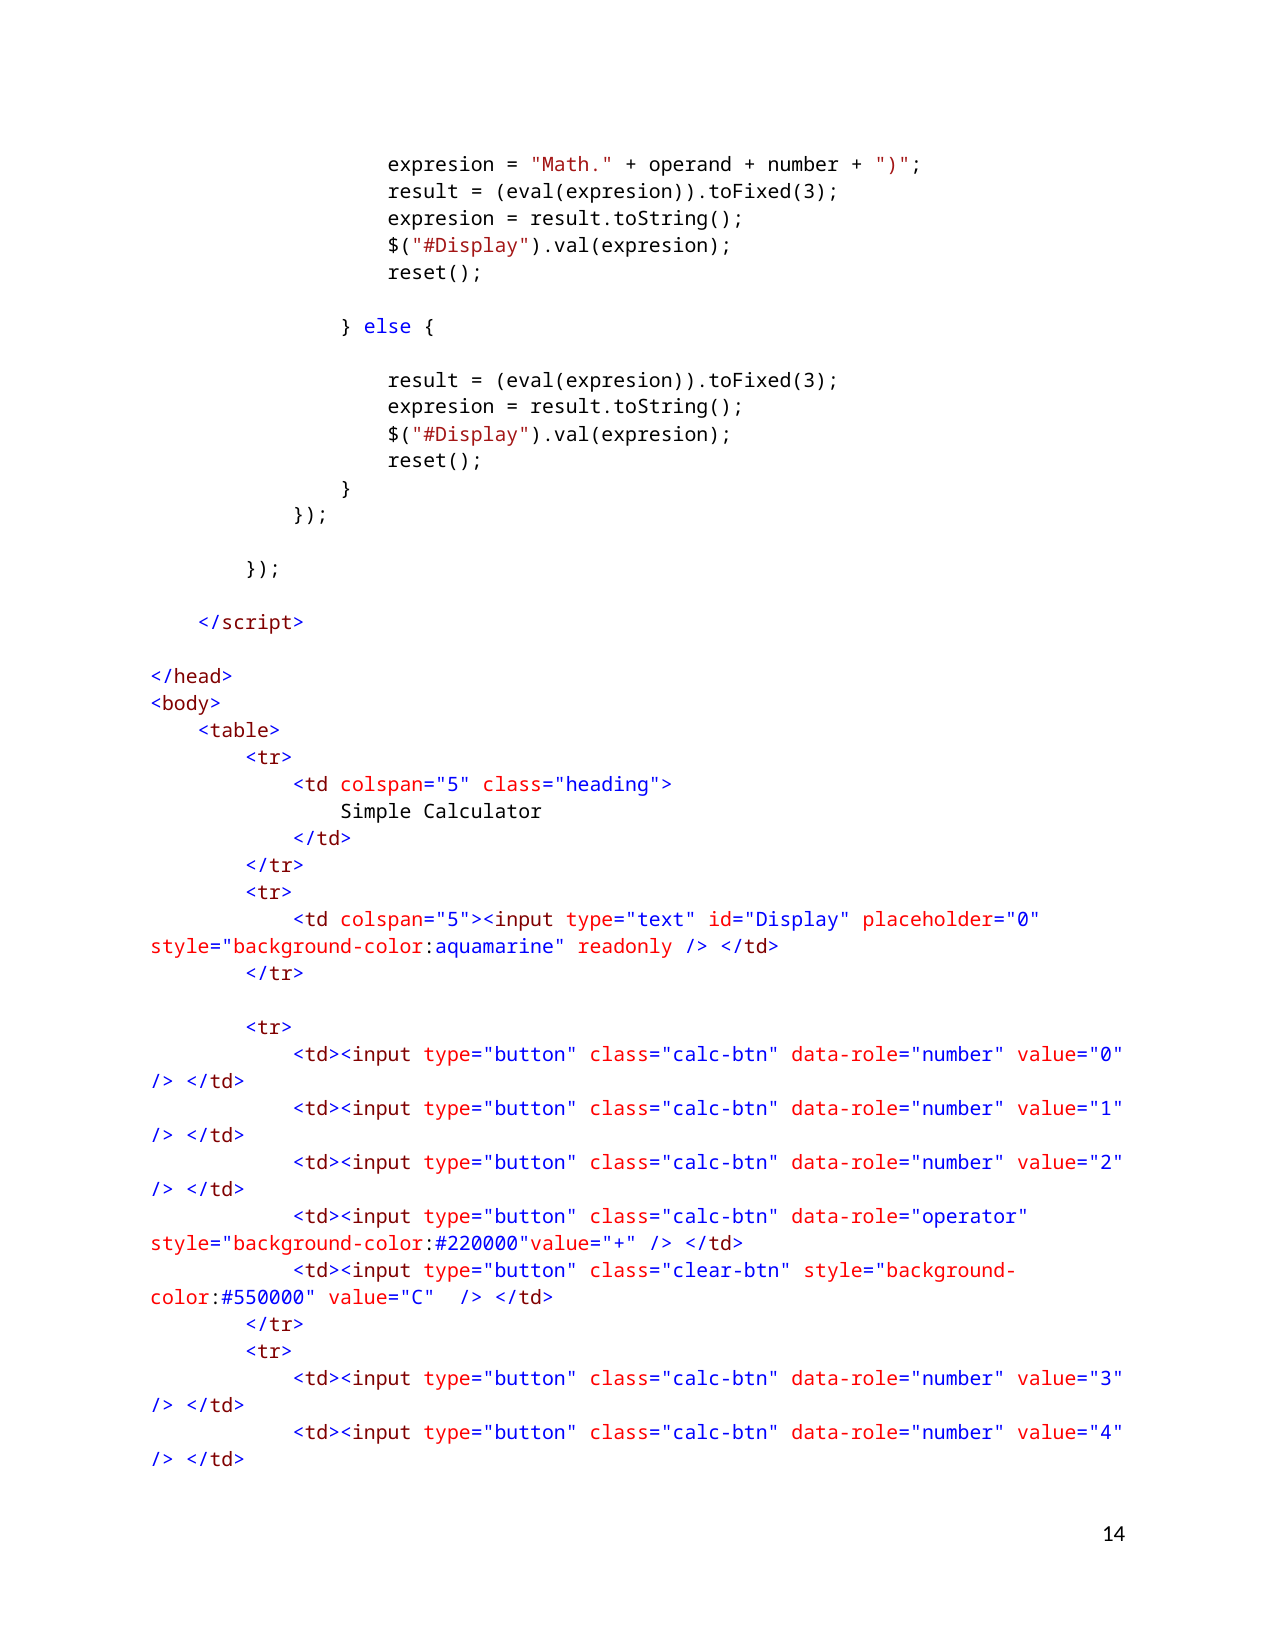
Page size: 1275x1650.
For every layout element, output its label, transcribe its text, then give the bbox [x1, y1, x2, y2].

text <td><input type="button" class="calc-btn" data-role="number" value="4" /> </td> [150, 1418, 1125, 1472]
text result = (eval(expresion)).toFixed(3); [150, 366, 1125, 393]
text <tr> [150, 743, 1125, 771]
text <tr> [150, 1337, 1125, 1364]
text } else { [150, 312, 1125, 339]
text $("#Display").val(expresion); [150, 420, 1125, 447]
text <tr> [150, 1013, 1125, 1040]
text </script> [150, 609, 1125, 636]
text </td> [150, 824, 1125, 851]
text <td><input type="button" class="calc-btn" data-role="number" value="2" /> </td> [150, 1148, 1125, 1202]
text <td colspan="5" class="heading"> [150, 771, 1125, 797]
text expresion = "Math." + operand + number + ")"; [150, 150, 1125, 177]
text <tr> [150, 878, 1125, 905]
text Simple Calculator [150, 797, 1125, 824]
text </tr> [150, 959, 1125, 986]
text <body> [150, 689, 1125, 717]
text <td><input type="button" class="calc-btn" data-role="number" value="3" /> </td> [150, 1364, 1125, 1418]
text <td><input type="button" class="calc-btn" data-role="number" value="0" /> </td> [150, 1040, 1125, 1094]
text <table> [150, 717, 1125, 743]
text reset(); [150, 447, 1125, 474]
text } [150, 474, 1125, 501]
text </tr> [150, 1310, 1125, 1337]
text result = (eval(expresion)).toFixed(3); [150, 177, 1125, 204]
text expresion = result.toString(); [150, 204, 1125, 231]
text $("#Display").val(expresion); [150, 231, 1125, 258]
text expresion = result.toString(); [150, 393, 1125, 420]
text <td colspan="5"><input type="text" id="Display" placeholder="0" style="background-color:aquamarine" readonly /> </td> [150, 905, 1125, 959]
text <td><input type="button" class="calc-btn" data-role="number" value="1" /> </td> [150, 1094, 1125, 1148]
text }); [150, 555, 1125, 582]
text reset(); [150, 258, 1125, 285]
text </tr> [150, 851, 1125, 878]
text <td><input type="button" class="clear-btn" style="background-color:#550000" value="C" /> </td> [150, 1256, 1125, 1310]
text }); [150, 501, 1125, 528]
text </head> [150, 663, 1125, 689]
text <td><input type="button" class="calc-btn" data-role="operator" style="background-color:#220000"value="+" /> </td> [150, 1202, 1125, 1256]
